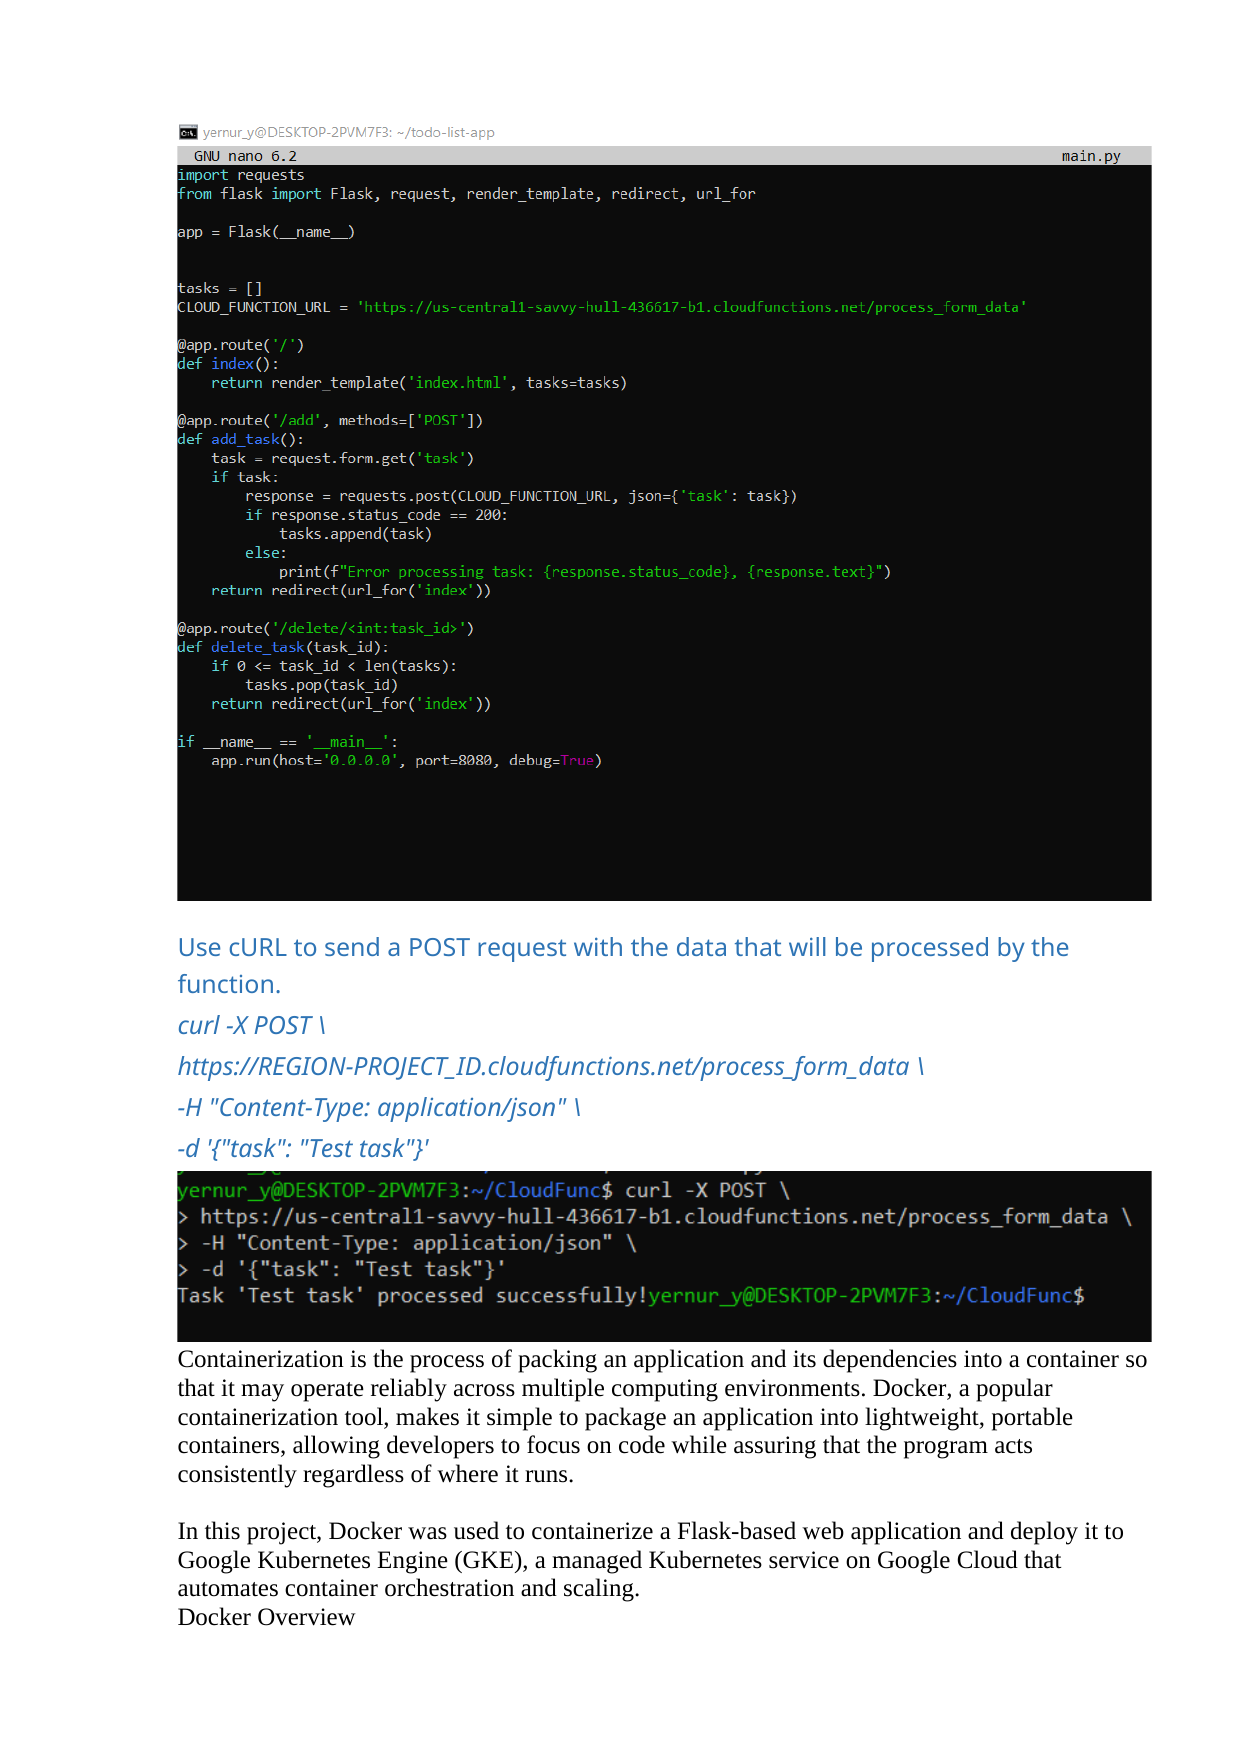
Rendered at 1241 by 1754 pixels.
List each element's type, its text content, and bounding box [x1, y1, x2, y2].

subtitle -d '{"task": "Test task"}' [177, 1131, 1152, 1165]
subtitle -H "Content-Type: application/json" \ [177, 1090, 1152, 1124]
picture [177, 1171, 1152, 1342]
picture [177, 118, 1152, 901]
subtitle https://REGION-PROJECT_ID.cloudfunctions.net/process_form_data \ [177, 1049, 1152, 1083]
subtitle curl -X POST \ [177, 1008, 1152, 1042]
subtitle Use cURL to send a POST request with the data that will be processed by the function. [177, 930, 1152, 1001]
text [177, 1516, 1152, 1631]
text Containerization is the process of packing an application and its dependencies into a container so that it may operate reliably across multiple computing environments. Docker, a popular containerization tool, makes it simple to package an application into lightweight, portable containers, allowing developers to focus on code while assuring that the program acts consistently regardless of where it runs. [177, 1344, 1152, 1516]
